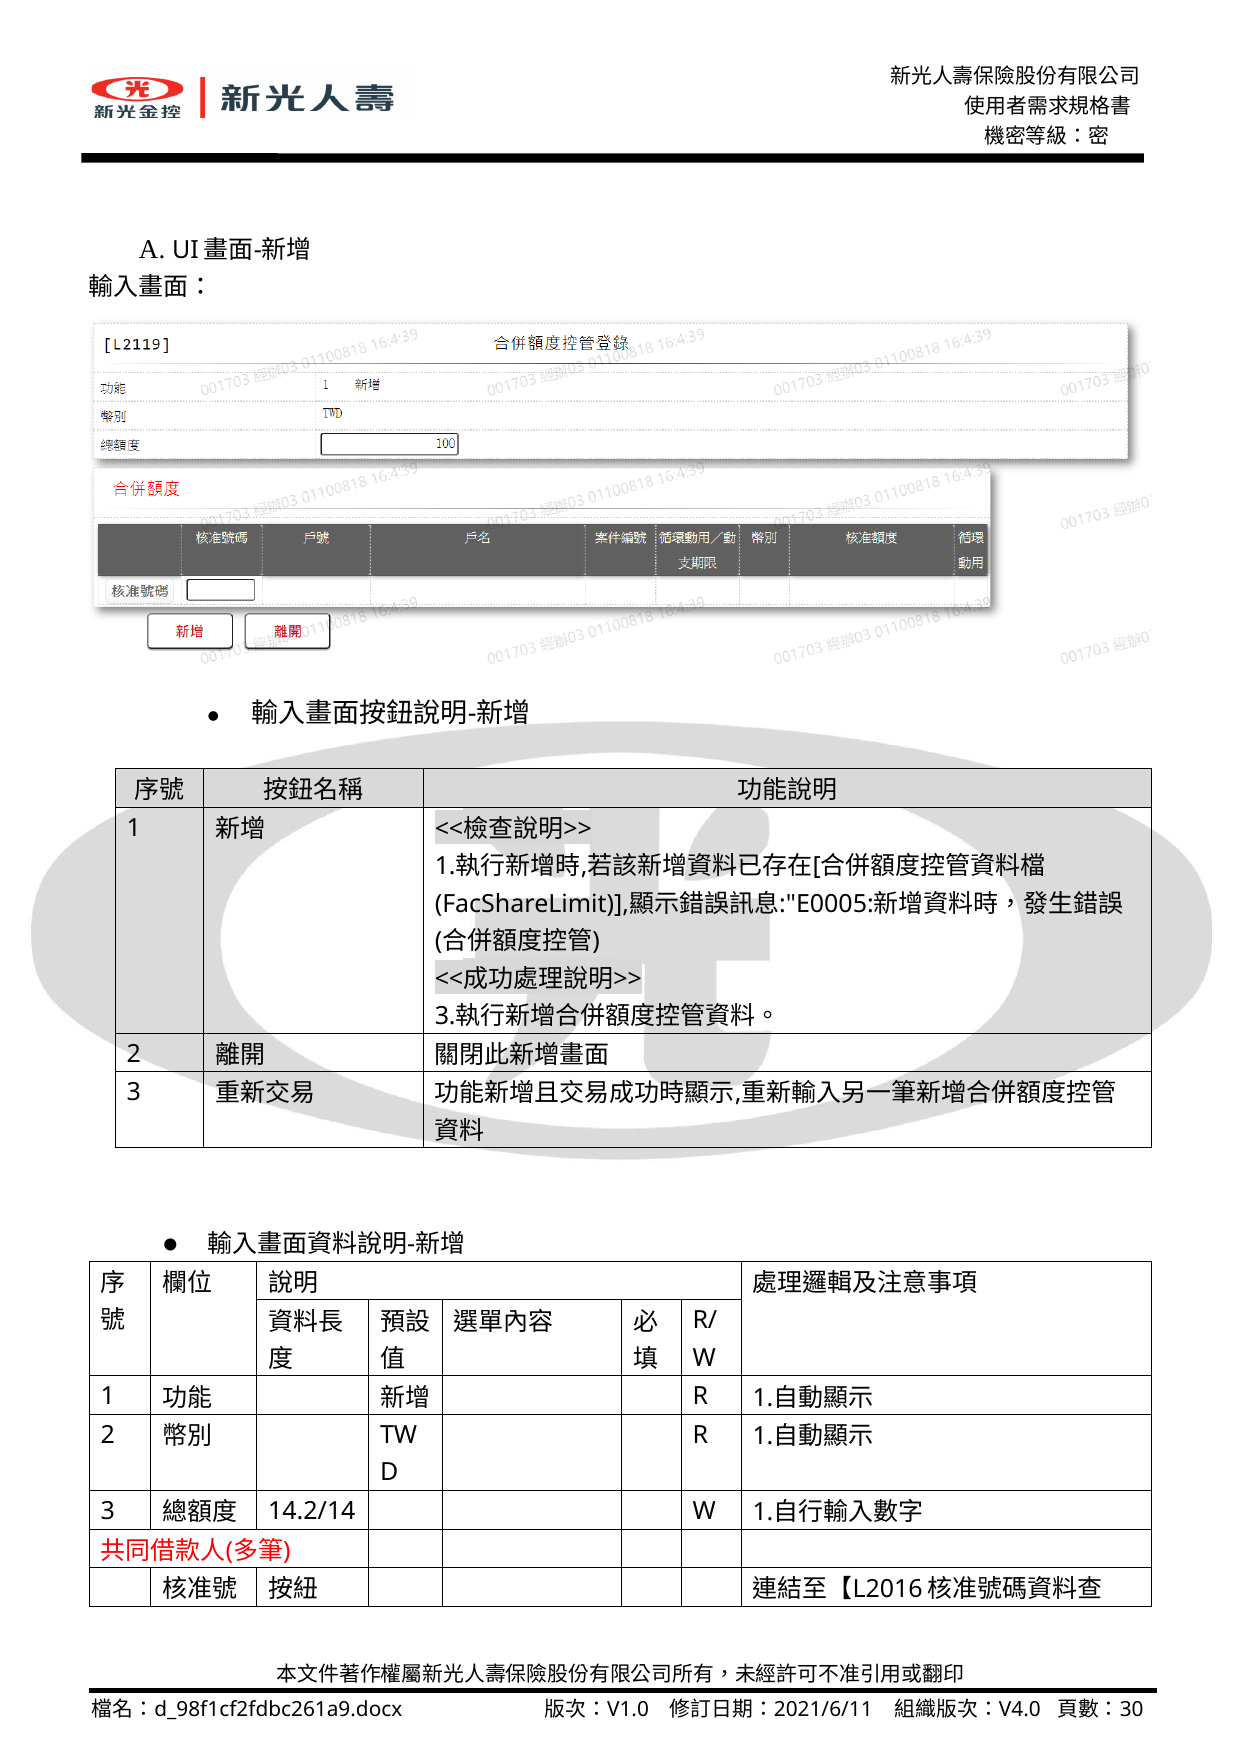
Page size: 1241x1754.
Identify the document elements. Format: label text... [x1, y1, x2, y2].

table_cell [443, 1530, 621, 1567]
table_cell [369, 1530, 442, 1567]
table_cell 功能 [151, 1376, 256, 1414]
table_cell [622, 1491, 681, 1528]
table_cell 3 [90, 1491, 150, 1528]
table_cell 1.自動顯示 [742, 1376, 1151, 1414]
picture [91, 61, 417, 118]
table_cell [90, 1568, 150, 1606]
table_cell [257, 1376, 368, 1414]
table_header 功能說明 [424, 769, 1151, 807]
table_cell 14.2/14 [257, 1491, 368, 1528]
table_cell 1 [116, 808, 203, 1033]
table_header 說明 [257, 1262, 741, 1299]
table_cell [443, 1415, 621, 1490]
table_cell 總額度 [151, 1491, 256, 1528]
table_cell R [682, 1376, 741, 1414]
table_cell [682, 1568, 741, 1606]
table_cell W [682, 1491, 741, 1528]
subtitle UI畫面-新增 [139, 230, 1152, 266]
table_cell 2 [90, 1415, 150, 1490]
table_cell 幣別 [151, 1415, 256, 1490]
table_cell [622, 1568, 681, 1606]
table_cell [742, 1530, 1151, 1567]
table_cell [443, 1376, 621, 1414]
table_cell 資料長度 [257, 1300, 368, 1375]
table_cell 關閉此新增畫面 [424, 1034, 1151, 1071]
table_cell 核准號碼 [151, 1568, 256, 1606]
table_header 序號 [90, 1262, 150, 1375]
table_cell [742, 1568, 1151, 1606]
text 輸入畫面： [89, 266, 1152, 304]
table_cell R [682, 1415, 741, 1490]
table_cell [622, 1415, 681, 1490]
table_cell 1 [90, 1376, 150, 1414]
table_cell TWD [369, 1415, 442, 1490]
table_cell [369, 1491, 442, 1528]
table_cell 2 [116, 1034, 203, 1071]
table_header 序號 [116, 769, 203, 807]
list 輸入畫面按鈕說明-新增 [207, 691, 1152, 731]
list 輸入畫面資料說明-新增 [162, 1223, 1152, 1261]
table_cell [369, 1568, 442, 1606]
table_header 欄位 [151, 1262, 256, 1375]
table_cell 共同借款人(多筆) [90, 1530, 368, 1567]
table_cell 1.自行輸入數字 [742, 1491, 1151, 1528]
table_cell 預設值 [369, 1300, 442, 1375]
table_cell 重新交易 [204, 1072, 423, 1147]
table_cell 1.自動顯示 [742, 1415, 1151, 1490]
table_header 處理邏輯及注意事項 [742, 1262, 1151, 1375]
table_cell [257, 1415, 368, 1490]
table_cell 功能新增且交易成功時顯示,重新輸入另一筆新增合併額度控管資料 [424, 1072, 1151, 1147]
table_cell 按紐 [257, 1568, 368, 1606]
table_cell 選單內容 [443, 1300, 621, 1375]
table_cell 離開 [204, 1034, 423, 1071]
table_cell [622, 1530, 681, 1567]
table_cell 必填 [622, 1300, 681, 1375]
table_cell [622, 1376, 681, 1414]
table_cell [443, 1568, 621, 1606]
picture [25, 713, 1215, 1166]
table_cell 新增 [369, 1376, 442, 1414]
table_cell <<檢查說明>> 1.執行新增時,若該新增資料已存在[合併額度控管資料檔(FacShareLimit)],顯示錯誤訊息:"E0005:新增資料時，發生錯誤(合併額度控管) <<成功處理說明>> 3.執行新增合併額度控管資料。 [424, 808, 1151, 1033]
picture [88, 312, 1152, 670]
table_cell [443, 1491, 621, 1528]
table_header 按鈕名稱 [204, 769, 423, 807]
table_cell 新增 [204, 808, 423, 1033]
table_cell 3 [116, 1072, 203, 1147]
table_cell [682, 1530, 741, 1567]
table_cell R/W [682, 1300, 741, 1375]
